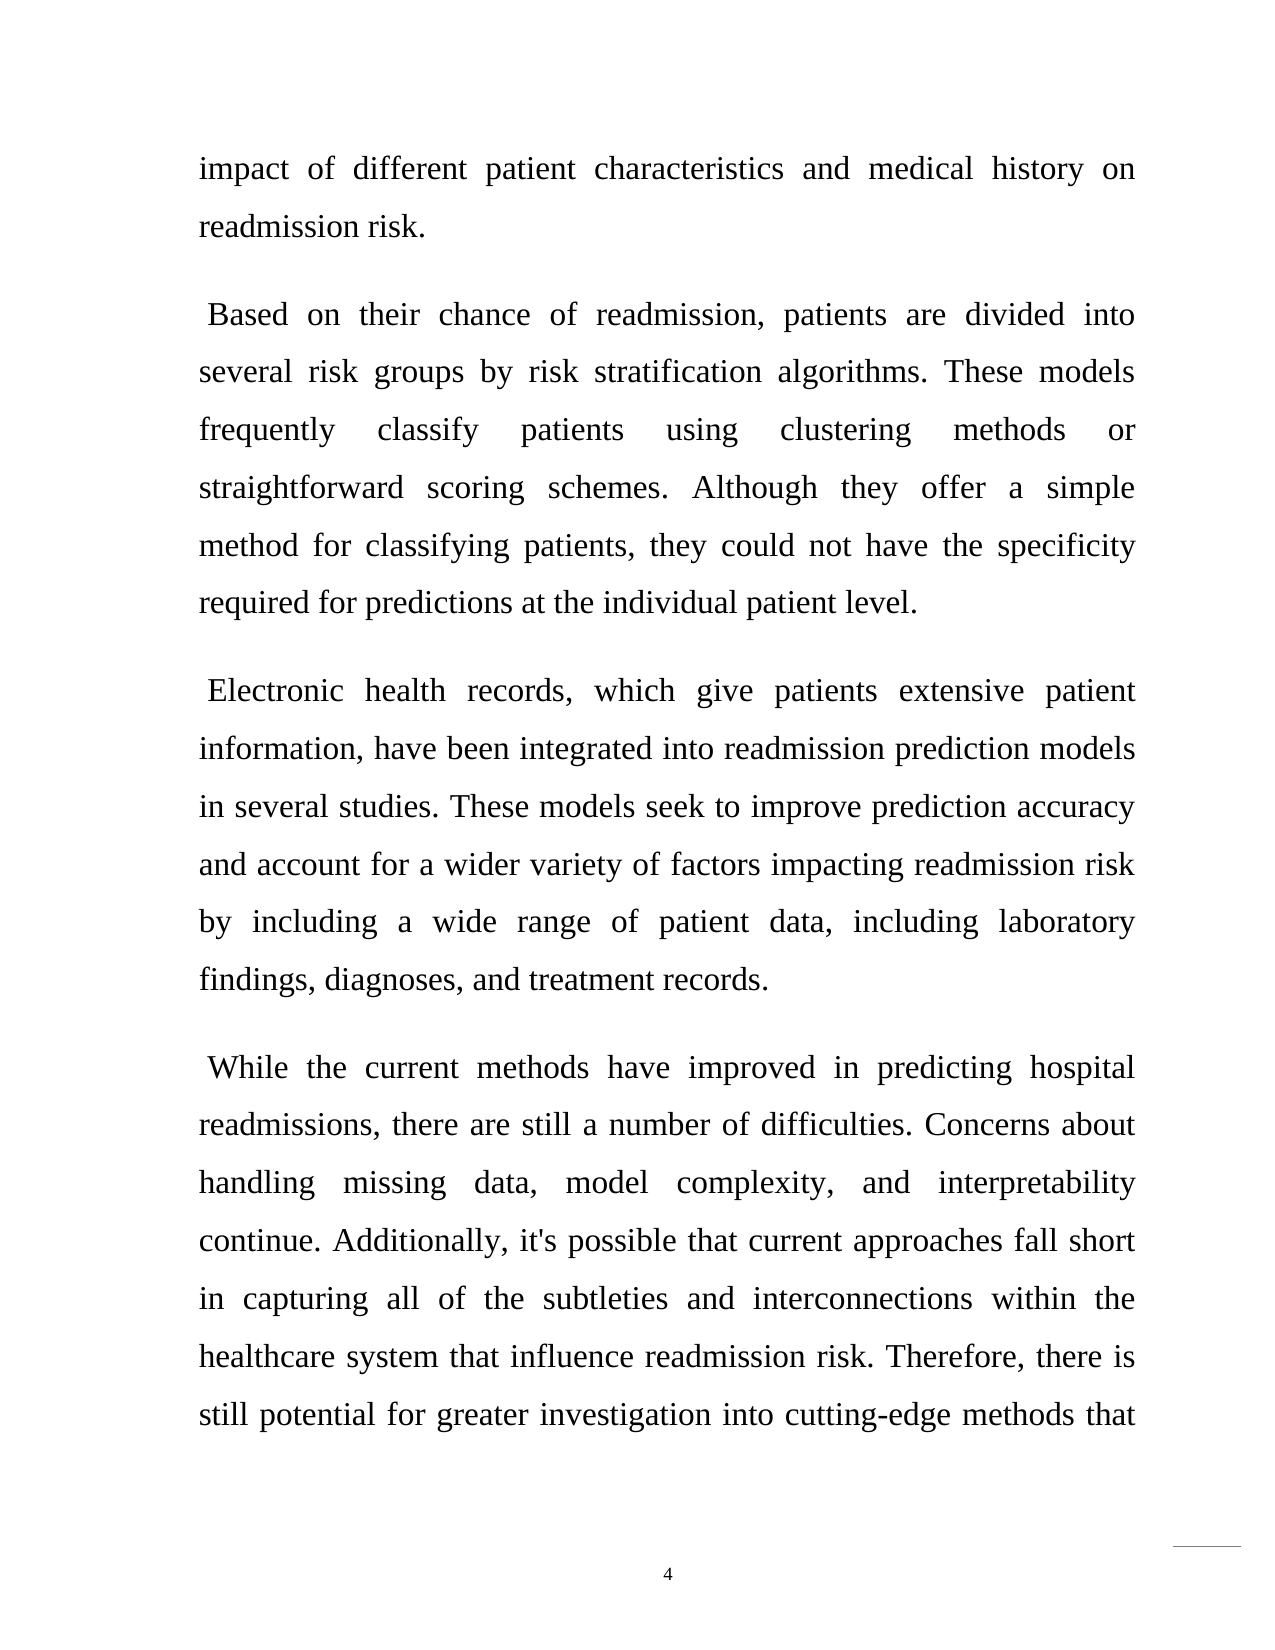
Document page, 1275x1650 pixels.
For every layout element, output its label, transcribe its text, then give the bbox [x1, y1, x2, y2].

text Based on their chance of readmission, patients are divided into several risk groups by risk stratification algorithms. These models frequently classify patients using clustering methods or straightforward scoring schemes. Although they offer a simple method for classifying patients, they could not have the specificity required for predictions at the individual patient level. [198, 294, 1137, 621]
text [198, 1047, 1137, 1432]
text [198, 148, 1137, 244]
text Electronic health records, which give patients extensive patient information, have been integrated into readmission prediction models in several studies. These models seek to improve prediction accuracy and account for a wider variety of factors impacting readmission risk by including a wide range of patient data, including laboratory findings, diagnoses, and treatment records. [198, 670, 1137, 998]
